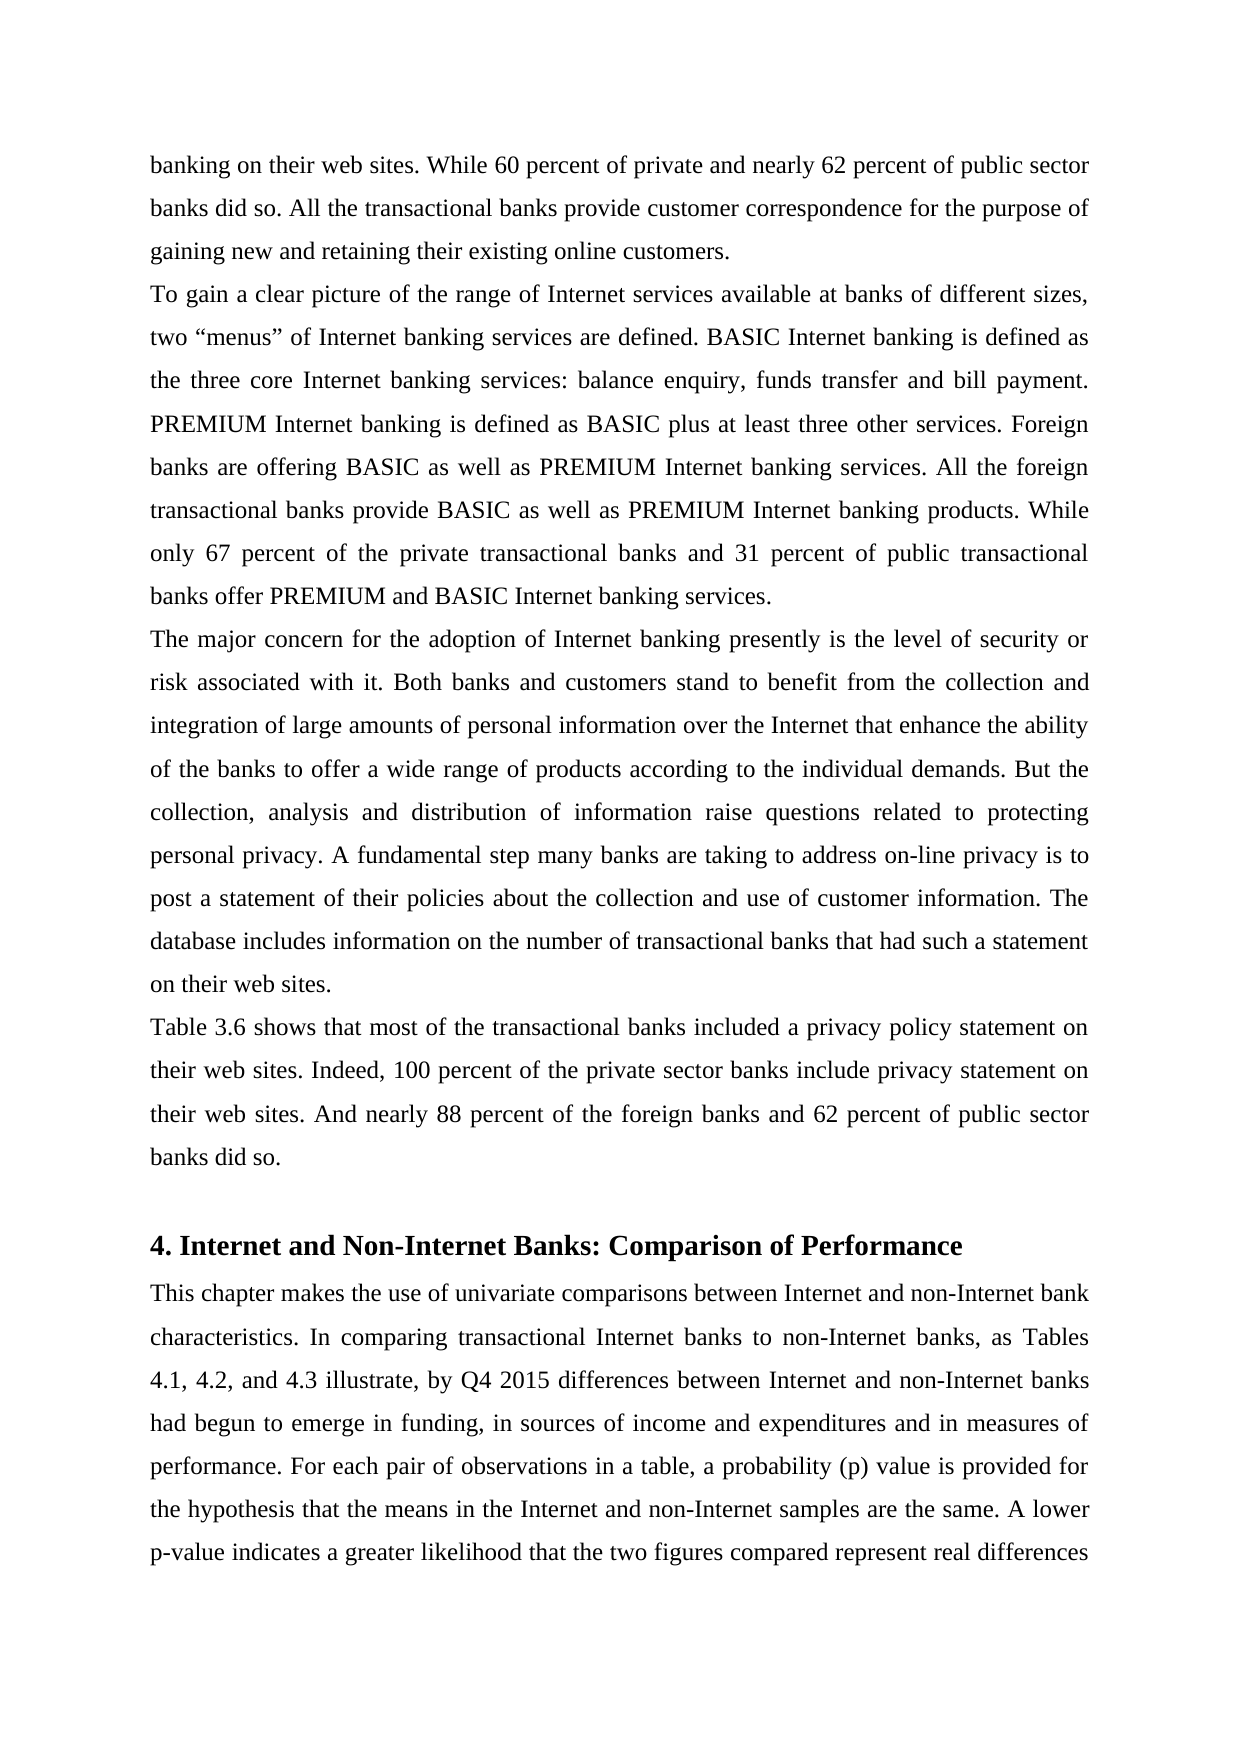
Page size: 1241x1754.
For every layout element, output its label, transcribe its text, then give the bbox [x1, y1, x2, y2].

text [150, 1278, 1090, 1566]
text The major concern for the adoption of Internet banking presently is the level of security or risk associated with it. Both banks and customers stand to benefit from the collection and integration of large amounts of personal information over the Internet that enhance the ability of the banks to offer a wide range of products according to the individual demands. But the collection, analysis and distribution of information raise questions related to protecting personal privacy. A fundamental step many banks are taking to address on-line privacy is to post a statement of their policies about the collection and use of customer information. The database includes information on the number of transactional banks that had such a statement on their web sites. [150, 624, 1090, 998]
text 4. Internet and Non-Internet Banks: Comparison of Performance [150, 1228, 1090, 1262]
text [150, 150, 1090, 265]
text To gain a clear picture of the range of Internet services available at banks of different sizes, two “menus” of Internet banking services are defined. BASIC Internet banking is defined as the three core Internet banking services: balance enquiry, funds transfer and bill payment. PREMIUM Internet banking is defined as BASIC plus at least three other services. Foreign banks are offering BASIC as well as PREMIUM Internet banking services. All the foreign transactional banks provide BASIC as well as PREMIUM Internet banking products. While only 67 percent of the private transactional banks and 31 percent of public transactional banks offer PREMIUM and BASIC Internet banking services. [150, 279, 1090, 610]
text Table 3.6 shows that most of the transactional banks included a privacy policy statement on their web sites. Indeed, 100 percent of the private sector banks include privacy statement on their web sites. And nearly 88 percent of the foreign banks and 62 percent of public sector banks did so. [150, 1012, 1090, 1171]
